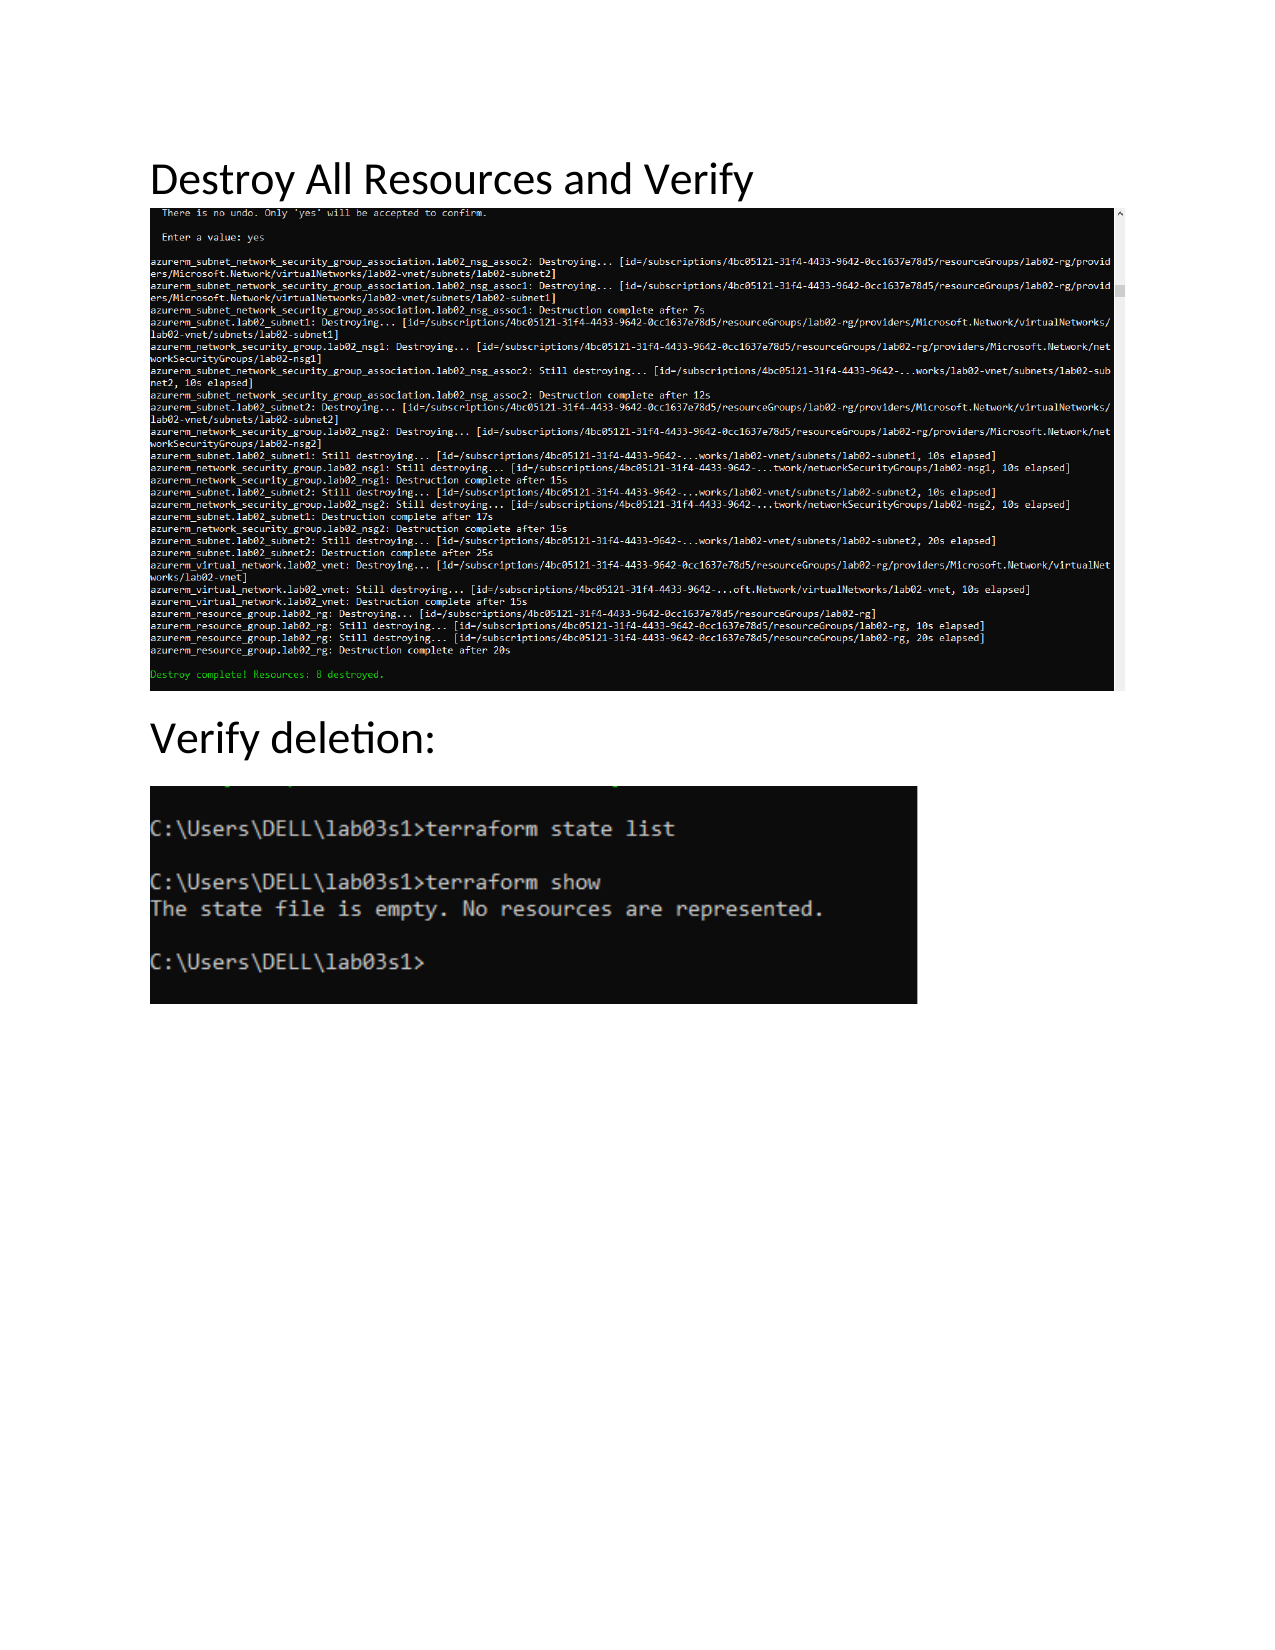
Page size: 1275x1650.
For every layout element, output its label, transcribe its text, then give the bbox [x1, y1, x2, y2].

text Verify deletion: [150, 709, 1125, 765]
picture [150, 208, 1125, 691]
picture [150, 786, 918, 1004]
text Destroy All Resources and Verify [150, 150, 1125, 208]
